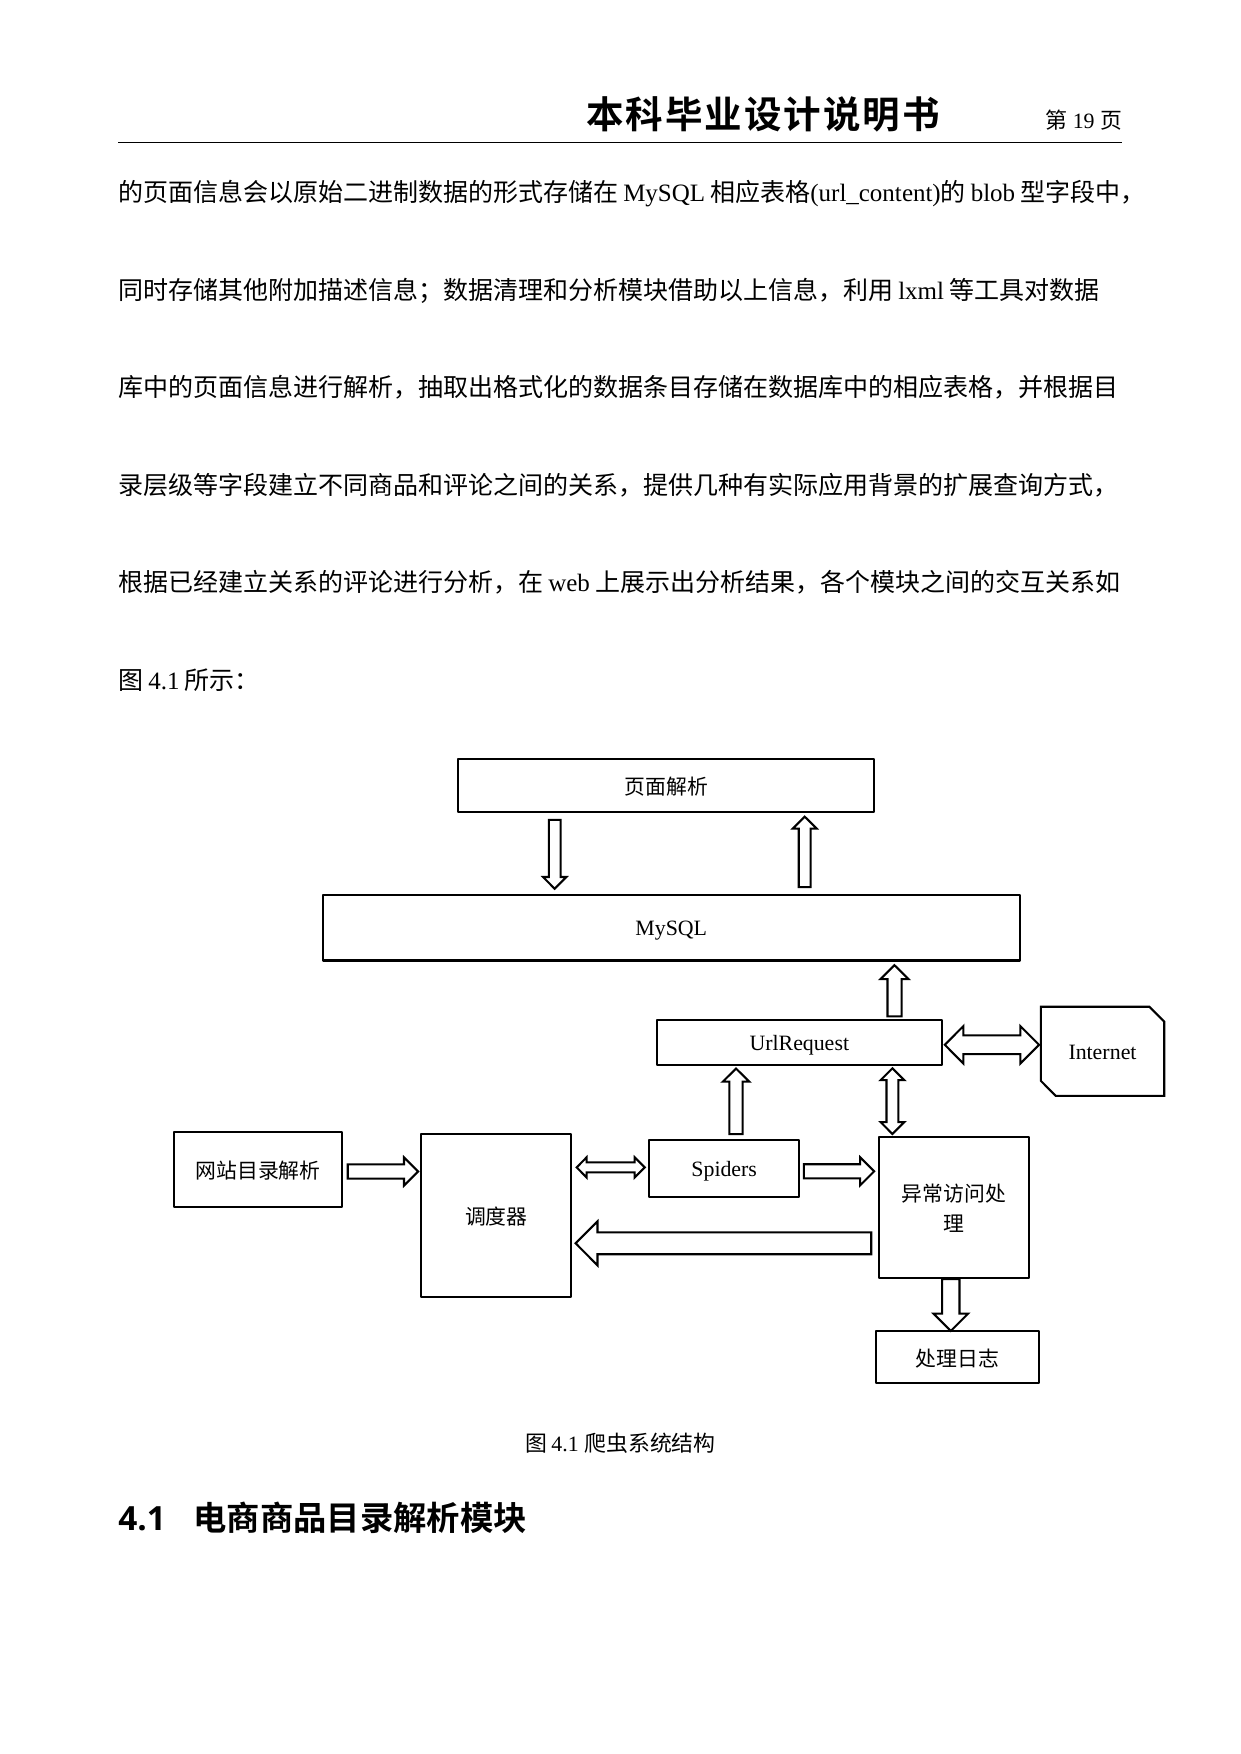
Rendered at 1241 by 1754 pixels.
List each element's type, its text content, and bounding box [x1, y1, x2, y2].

list 电商商品目录解析模块 [118, 1483, 1122, 1548]
text 图4.1 爬虫系统结构 [118, 1426, 1122, 1458]
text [118, 158, 1122, 711]
